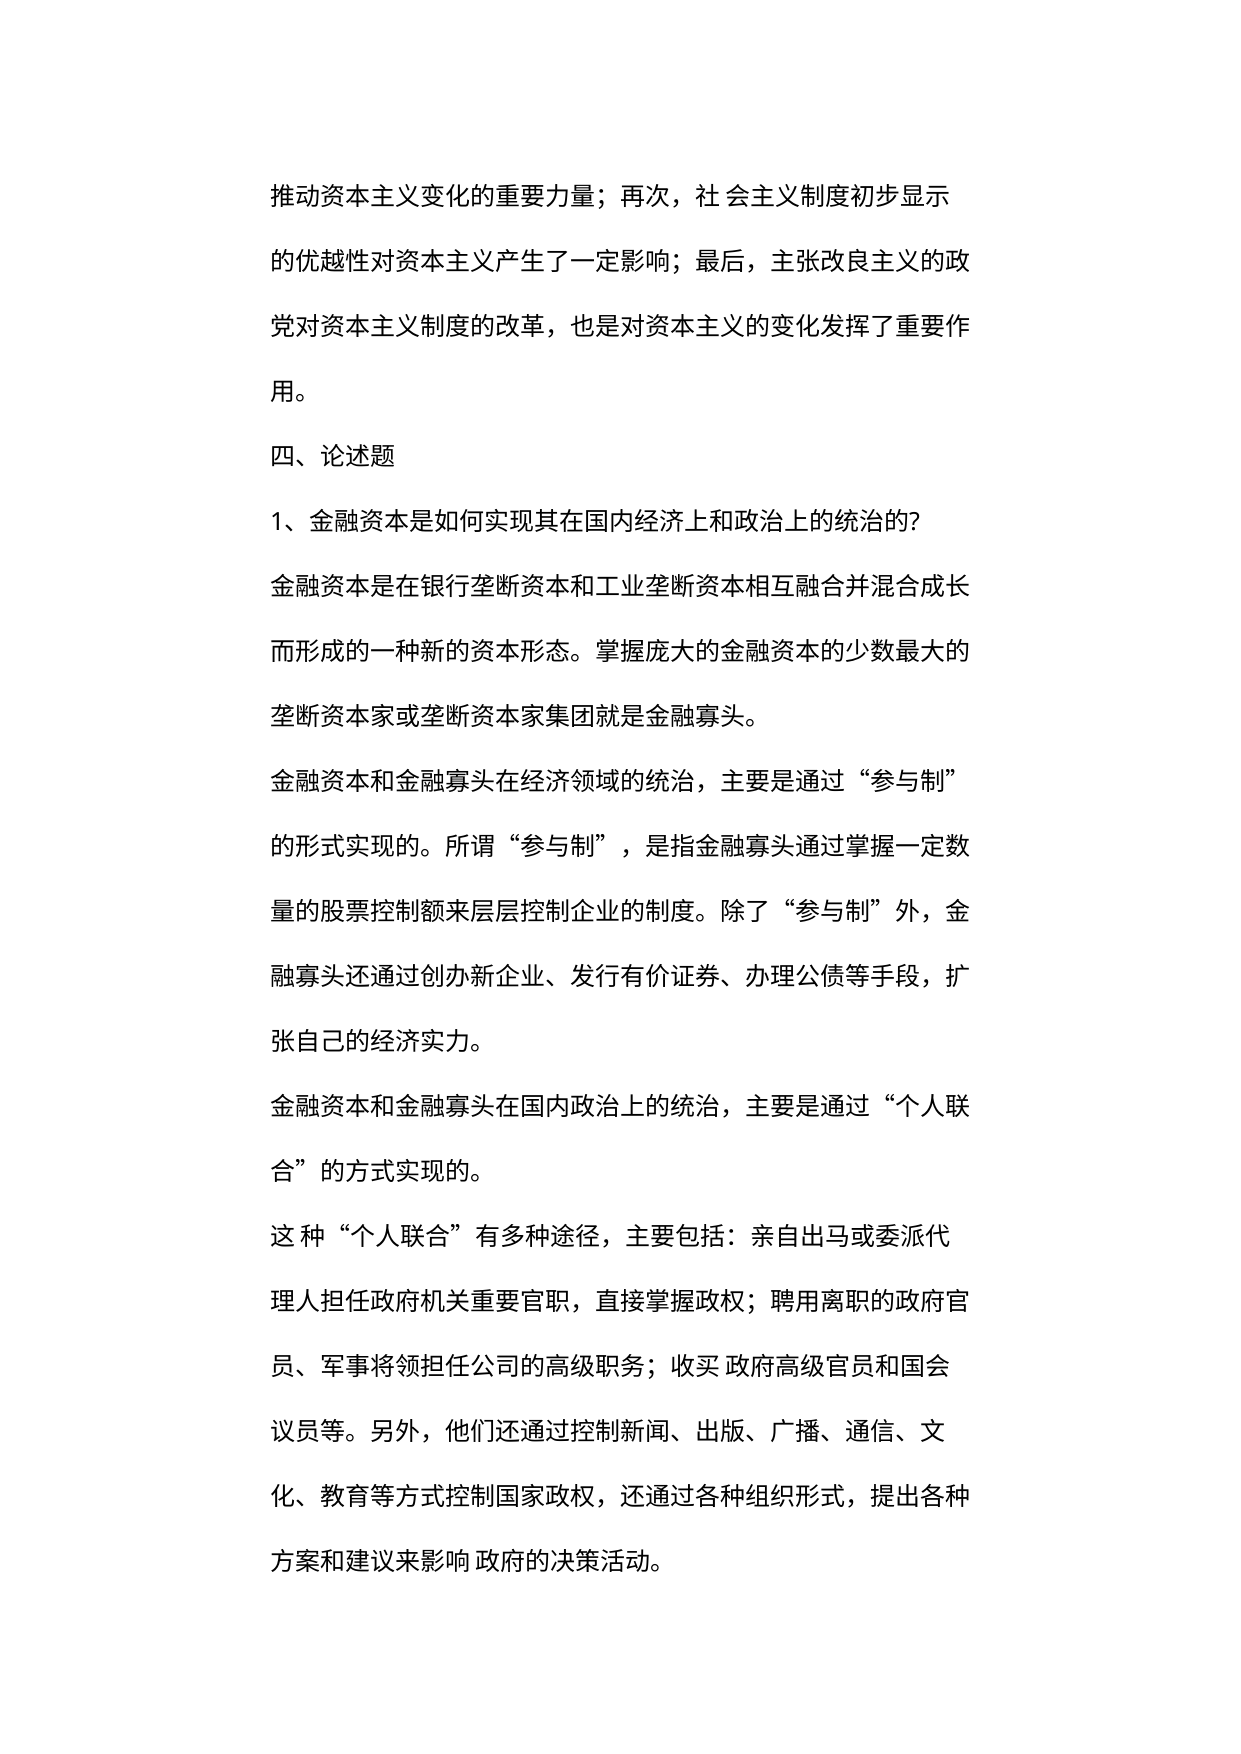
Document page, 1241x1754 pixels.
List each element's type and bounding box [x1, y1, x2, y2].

table_header [231, 162, 1009, 1592]
